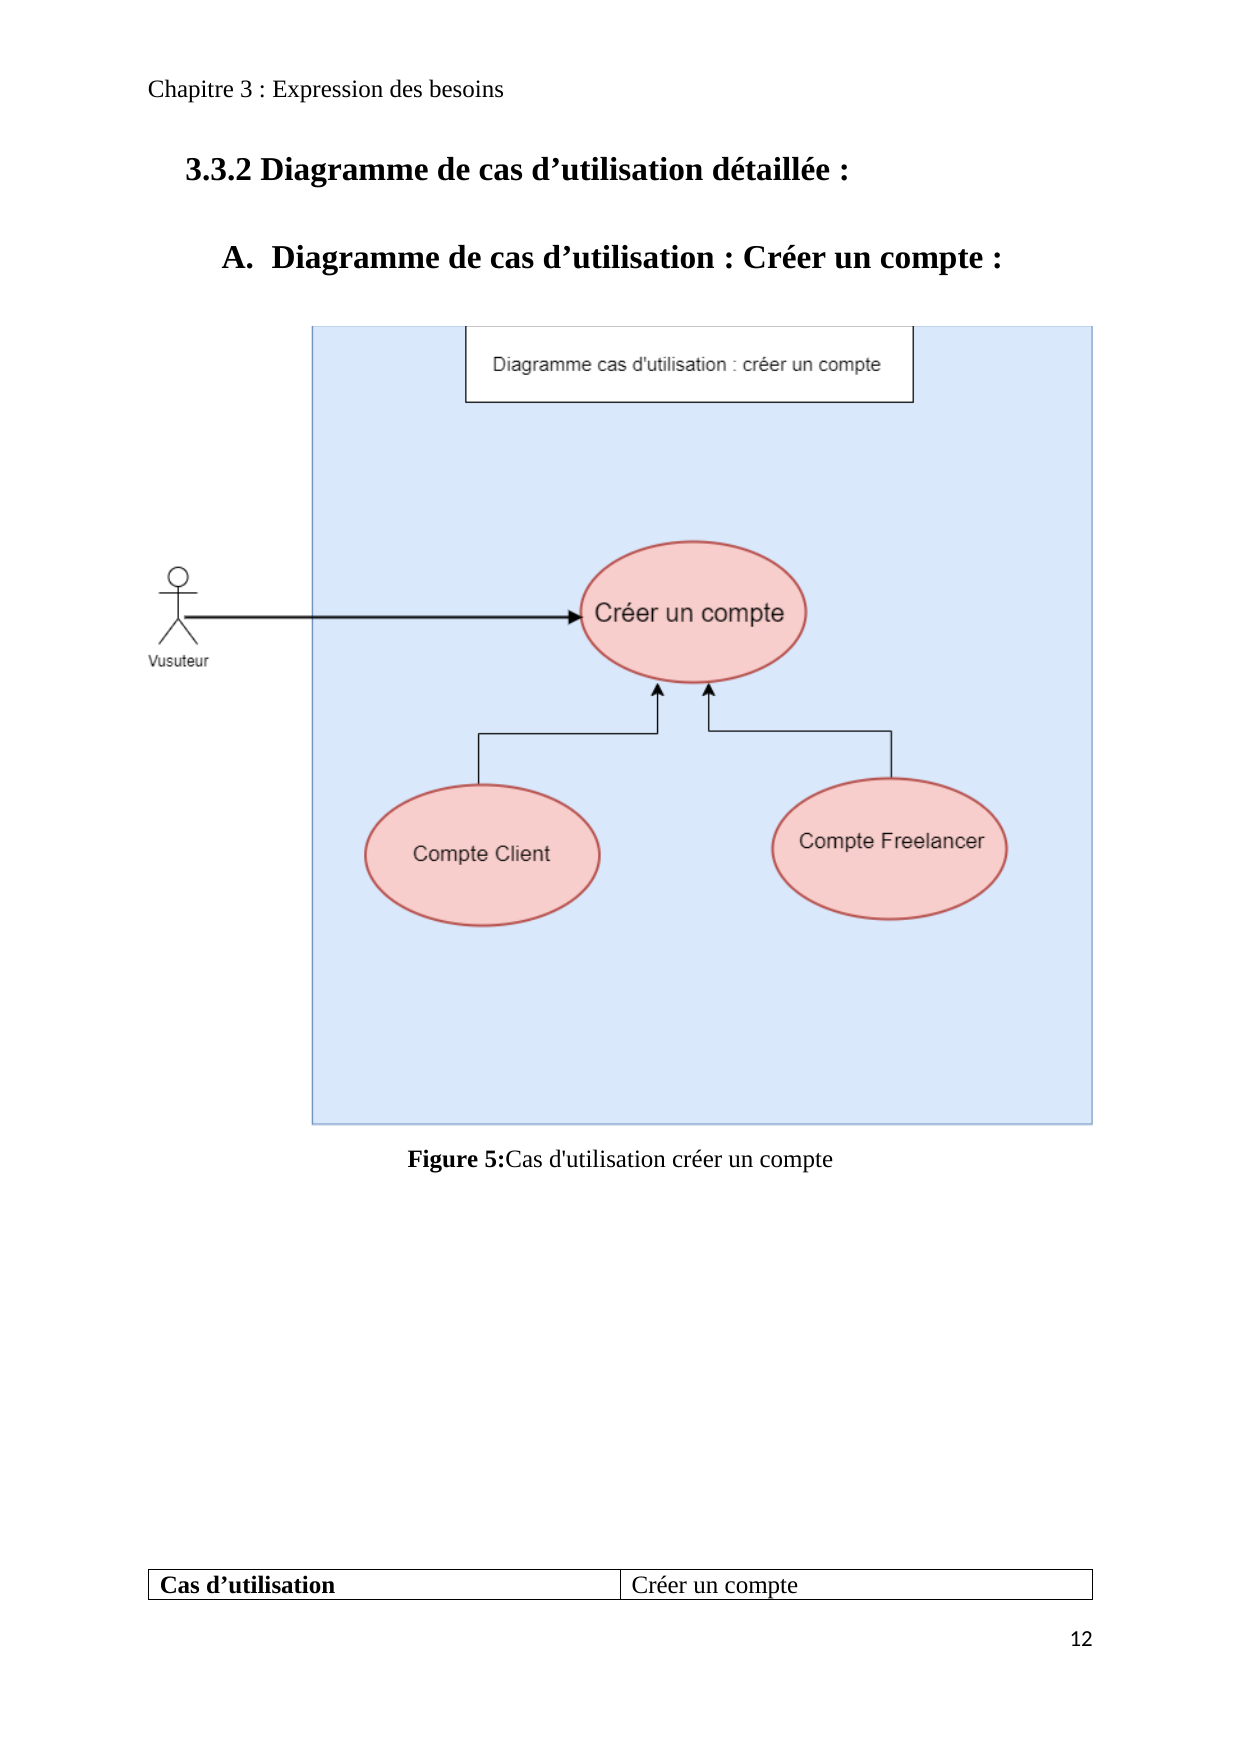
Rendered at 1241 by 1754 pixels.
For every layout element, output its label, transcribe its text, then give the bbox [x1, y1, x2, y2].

picture [147, 326, 1093, 1126]
subtitle Diagramme de cas d’utilisation détaillée : [185, 149, 1092, 188]
table_header Cas d’utilisation [149, 1570, 620, 1598]
text Figure 5:Cas d'utilisation créer un compte [148, 1144, 1092, 1173]
subtitle Diagramme de cas d’utilisation : Créer un compte : [221, 238, 1092, 276]
table_header Créer un compte [621, 1570, 1092, 1598]
